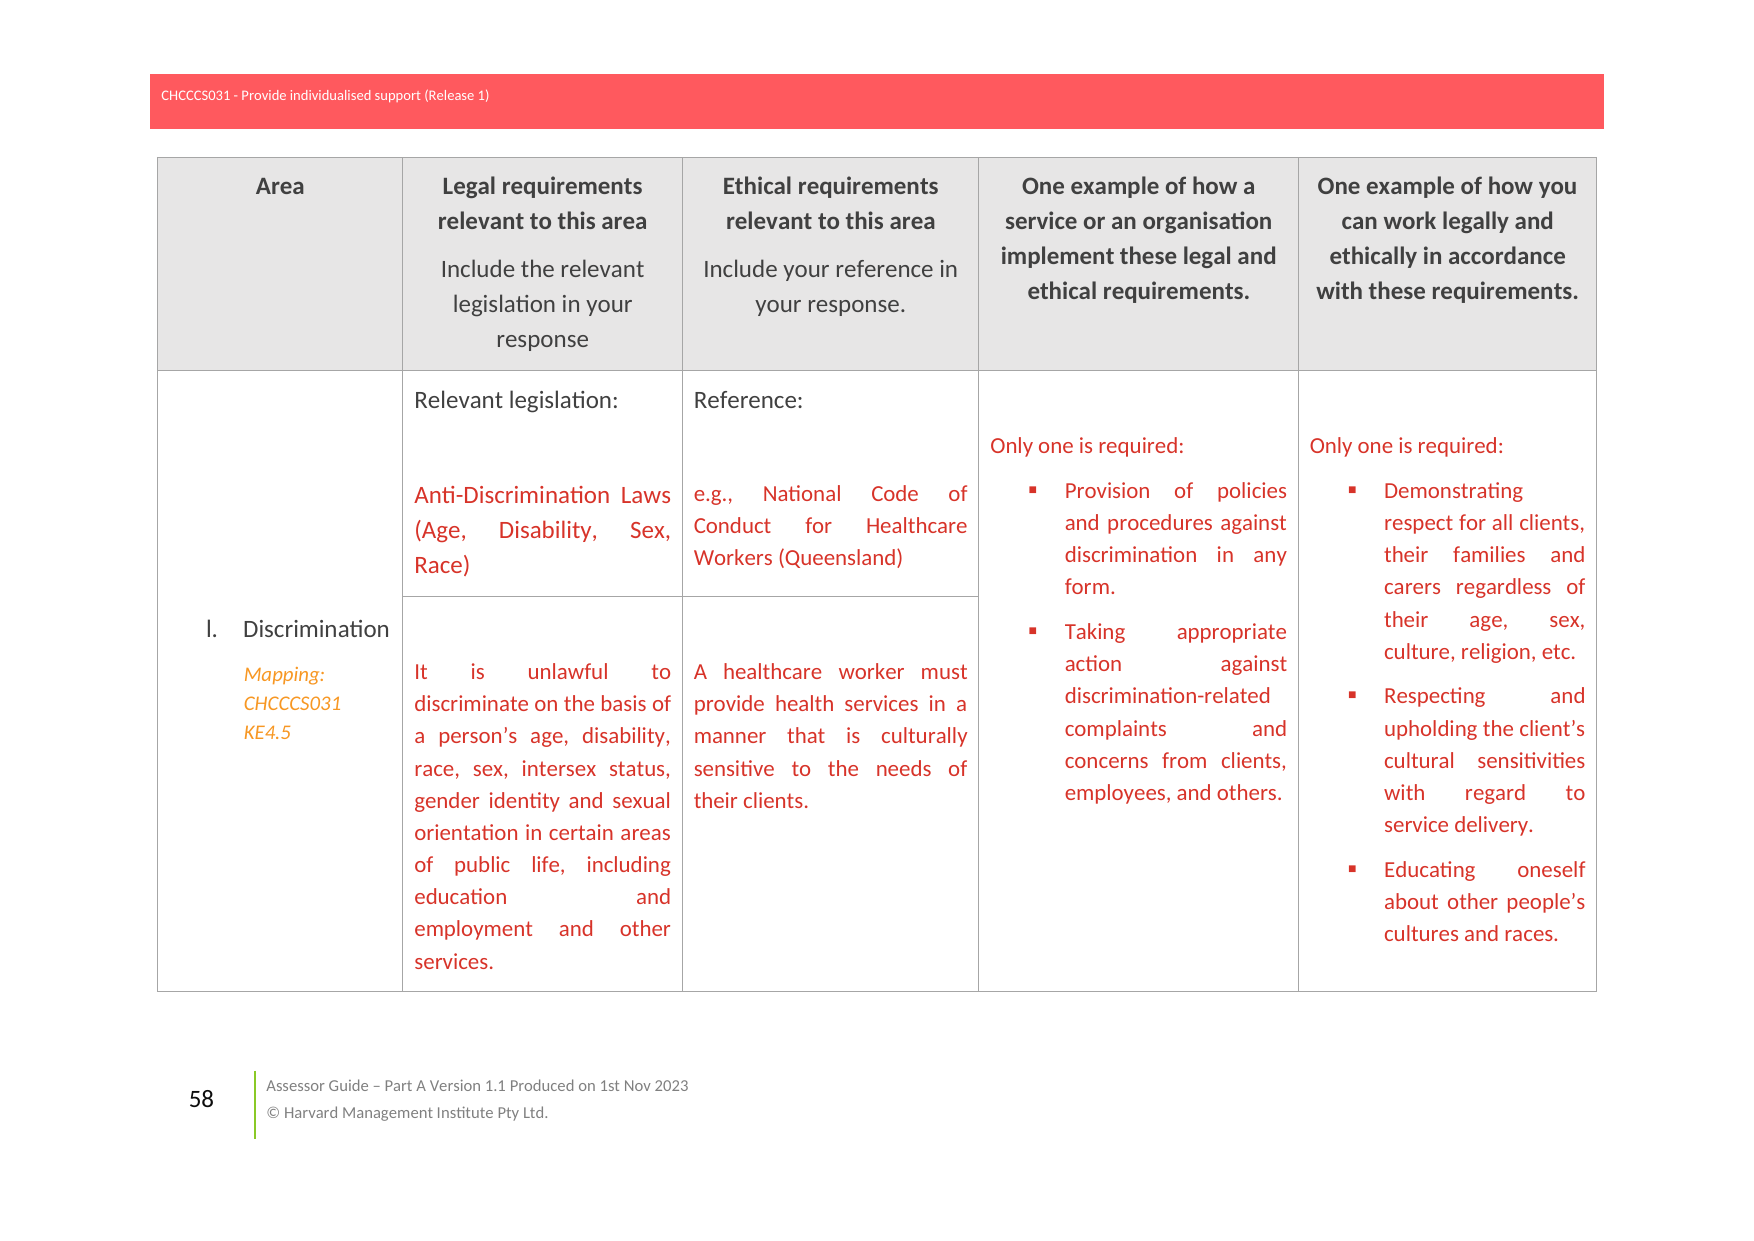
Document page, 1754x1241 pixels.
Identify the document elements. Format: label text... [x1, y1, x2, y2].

table_header One example of how you can work legally and ethically in accordance with these requirements. [1299, 158, 1596, 370]
table_cell Relevant legislation: Anti-Discrimination Laws (Age, Disability, Sex, Race) [403, 371, 682, 596]
table_cell Only one is required: Provision of policies and procedures against discrimination in any form. Taking appropriate action against discrimination-related complaints and concerns from clients, employees, and others. [979, 371, 1298, 991]
table_cell Discrimination Mapping: CHCCCS031 KE4.5 [158, 371, 402, 991]
table_header Area [158, 158, 402, 370]
table_header One example of how a service or an organisation implement these legal and ethical requirements. [979, 158, 1298, 370]
table_cell A healthcare worker must provide health services in a manner that is culturally sensitive to the needs of their clients. [683, 597, 978, 991]
table_header Legal requirements relevant to this area Include the relevant legislation in your response [403, 158, 682, 370]
table_cell It is unlawful to discriminate on the basis of a person’s age, disability, race, sex, intersex status, gender identity and sexual orientation in certain areas of public life, including education and employment and other services. [403, 597, 682, 991]
table_cell Reference: e.g., National Code of Conduct for Healthcare Workers (Queensland) [683, 371, 978, 596]
table_header Ethical requirements relevant to this area Include your reference in your response. [683, 158, 978, 370]
table_cell Only one is required: Demonstrating respect for all clients, their families and carers regardless of their age, sex, culture, religion, etc. Respecting and upholding the client’s cultural sensitivities with regard to service delivery. Educating oneself about other people’s cultures and races. [1299, 371, 1596, 991]
